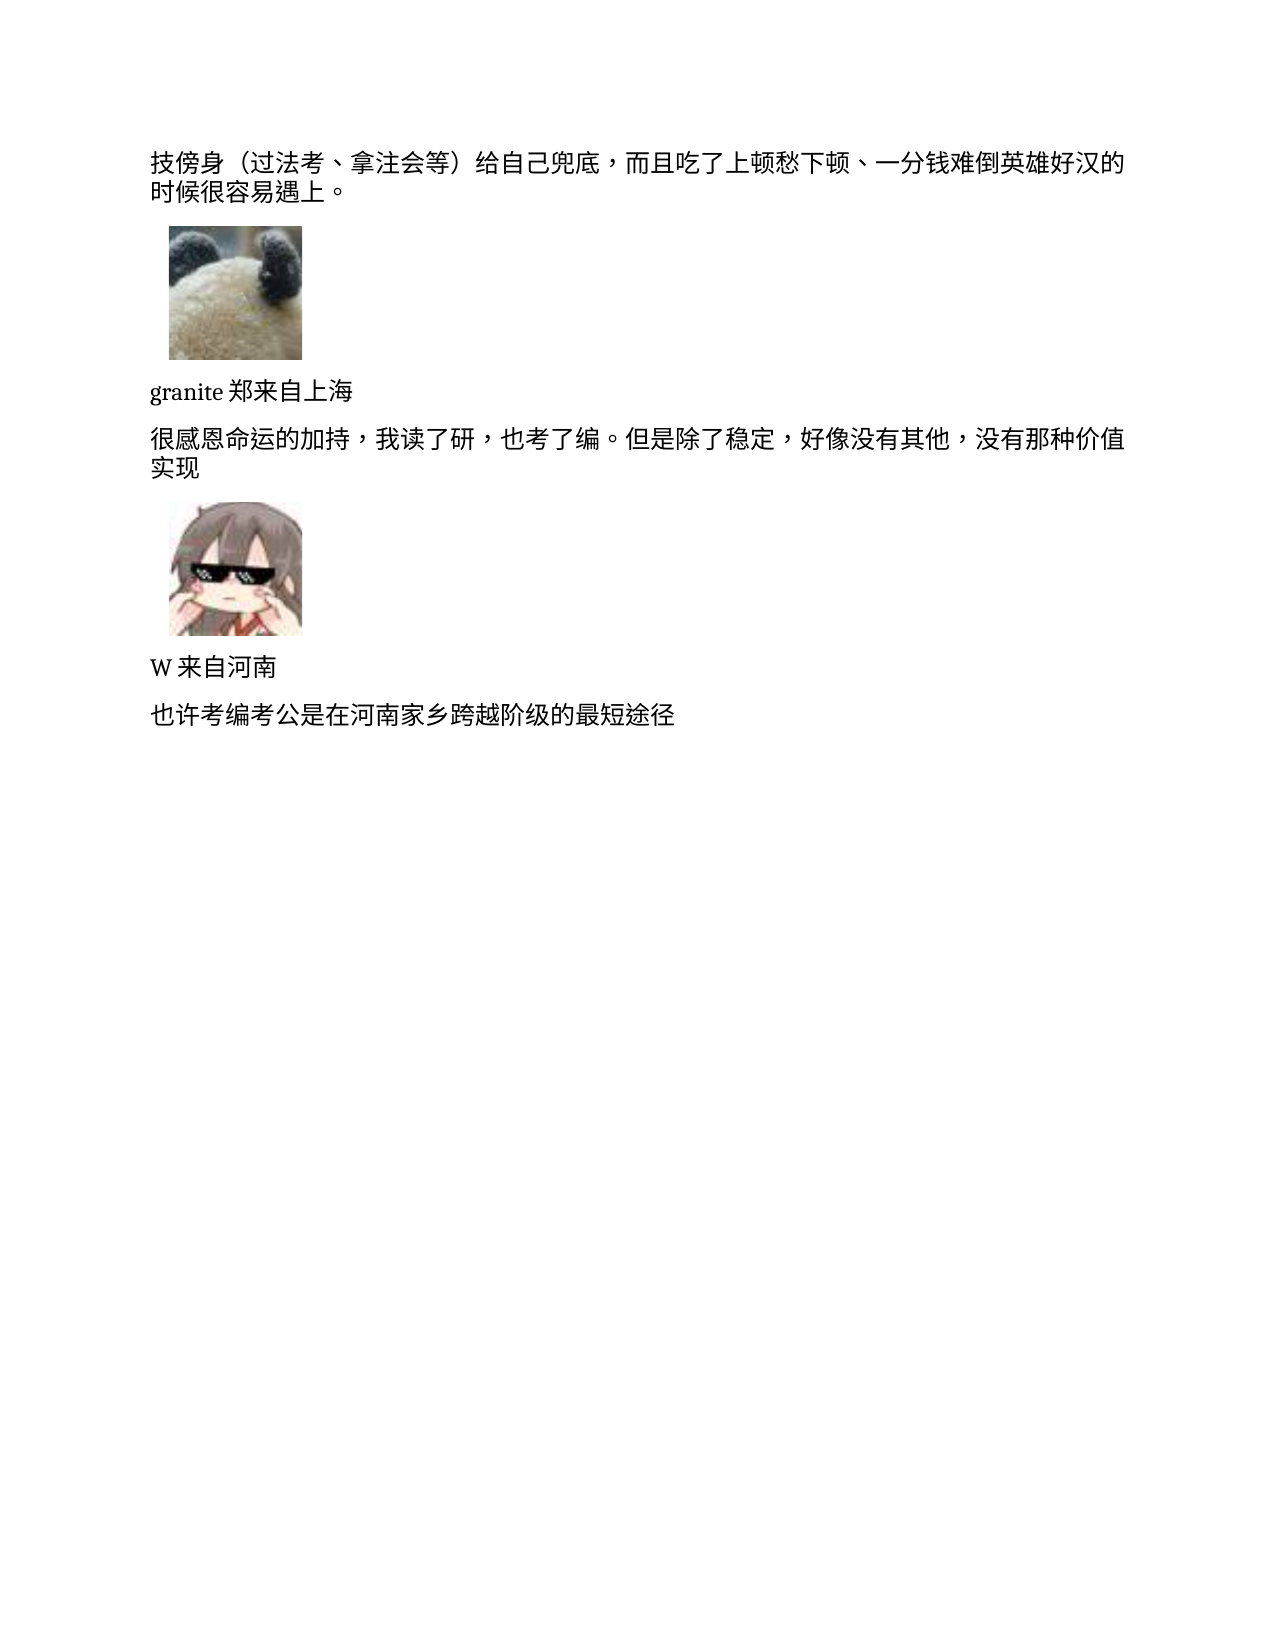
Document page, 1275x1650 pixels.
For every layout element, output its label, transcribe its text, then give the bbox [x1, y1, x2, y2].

picture [168, 226, 303, 360]
text 很感恩命运的加持，我读了研，也考了编。但是除了稳定，好像没有其他，没有那种价值实现 [150, 426, 1125, 483]
text granite郑来自上海 [150, 378, 1125, 407]
text 也许考编考公是在河南家乡跨越阶级的最短途径 [150, 702, 1125, 730]
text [150, 150, 1125, 207]
text W来自河南 [150, 654, 1125, 683]
picture [168, 502, 303, 636]
